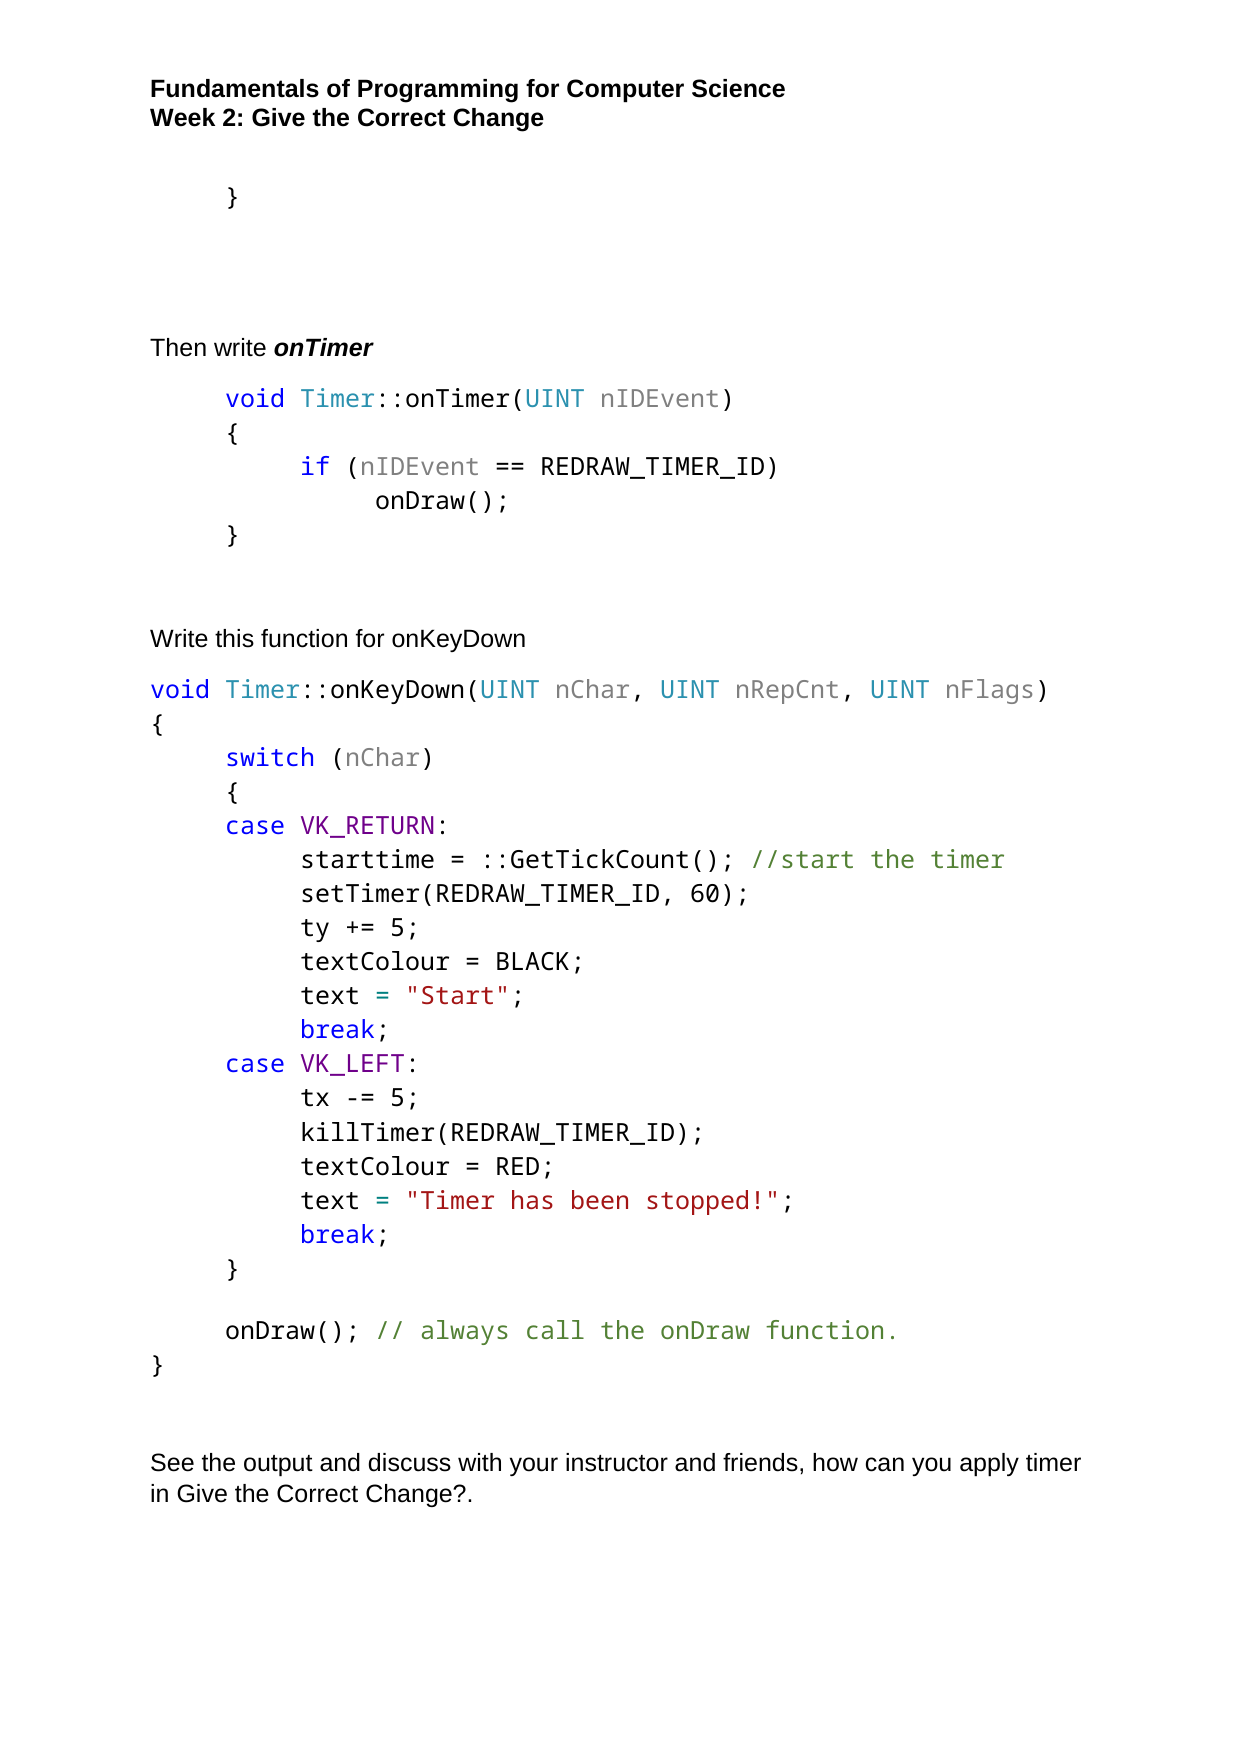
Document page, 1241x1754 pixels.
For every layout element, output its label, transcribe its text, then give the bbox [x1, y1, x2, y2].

text Write this function for onKeyDown [150, 624, 1090, 652]
text Then write onTimer [150, 333, 1090, 362]
text onDraw(); // always call the onDraw function. [150, 1312, 1090, 1347]
text } [150, 1250, 1090, 1284]
text text = "Timer has been stopped!"; [150, 1182, 1090, 1216]
text } [225, 178, 1090, 212]
text text = "Start"; [150, 978, 1090, 1012]
text } [150, 1347, 1090, 1381]
text switch (nChar) [150, 739, 1090, 773]
text case VK_RETURN: [150, 808, 1090, 842]
text { [225, 414, 1090, 449]
text break; [150, 1216, 1090, 1250]
text void Timer::onTimer(UINT nIDEvent) [225, 381, 1090, 414]
text starttime = ::GetTickCount(); //start the timer [150, 842, 1090, 876]
text tx -= 5; [150, 1080, 1090, 1114]
text void Timer::onKeyDown(UINT nChar, UINT nRepCnt, UINT nFlags) [150, 671, 1090, 705]
text case VK_LEFT: [150, 1046, 1090, 1080]
text { [150, 705, 1090, 739]
text ty += 5; [150, 910, 1090, 944]
text setTimer(REDRAW_TIMER_ID, 60); [150, 876, 1090, 910]
text { [150, 773, 1090, 808]
text textColour = RED; [150, 1148, 1090, 1182]
text onDraw(); [225, 483, 1090, 517]
text } [225, 517, 1090, 551]
text if (nIDEvent == REDRAW_TIMER_ID) [225, 449, 1090, 483]
text See the output and discuss with your instructor and friends, how can you apply timer in Give the Correct Change?. [150, 1448, 1090, 1507]
text killTimer(REDRAW_TIMER_ID); [150, 1114, 1090, 1148]
text textColour = BLACK; [150, 944, 1090, 978]
text break; [150, 1012, 1090, 1046]
